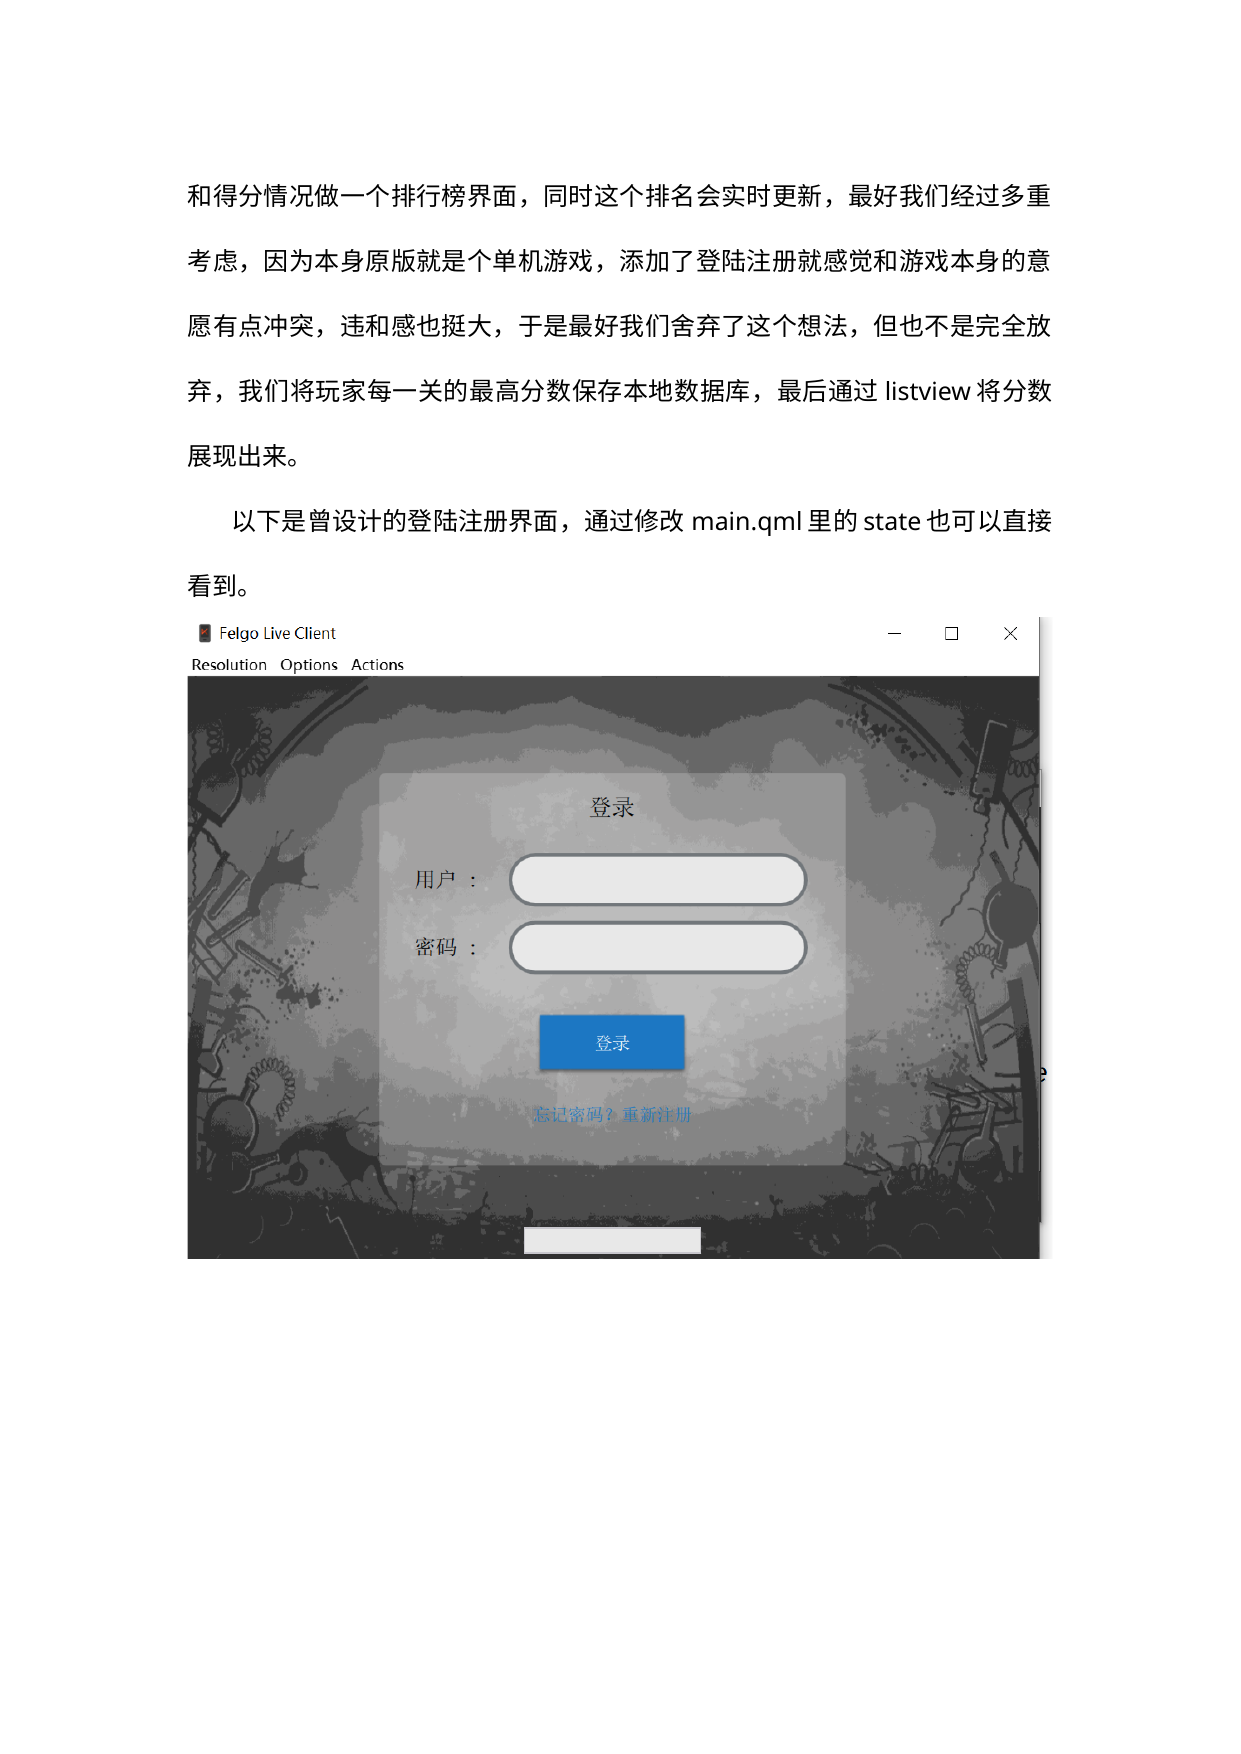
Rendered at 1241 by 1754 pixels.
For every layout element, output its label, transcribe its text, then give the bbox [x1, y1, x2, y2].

text 以下是曾设计的登陆注册界面，通过修改main.qml里的state也可以直接看到。 [187, 487, 1053, 617]
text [187, 162, 1053, 487]
picture [187, 617, 1053, 1259]
